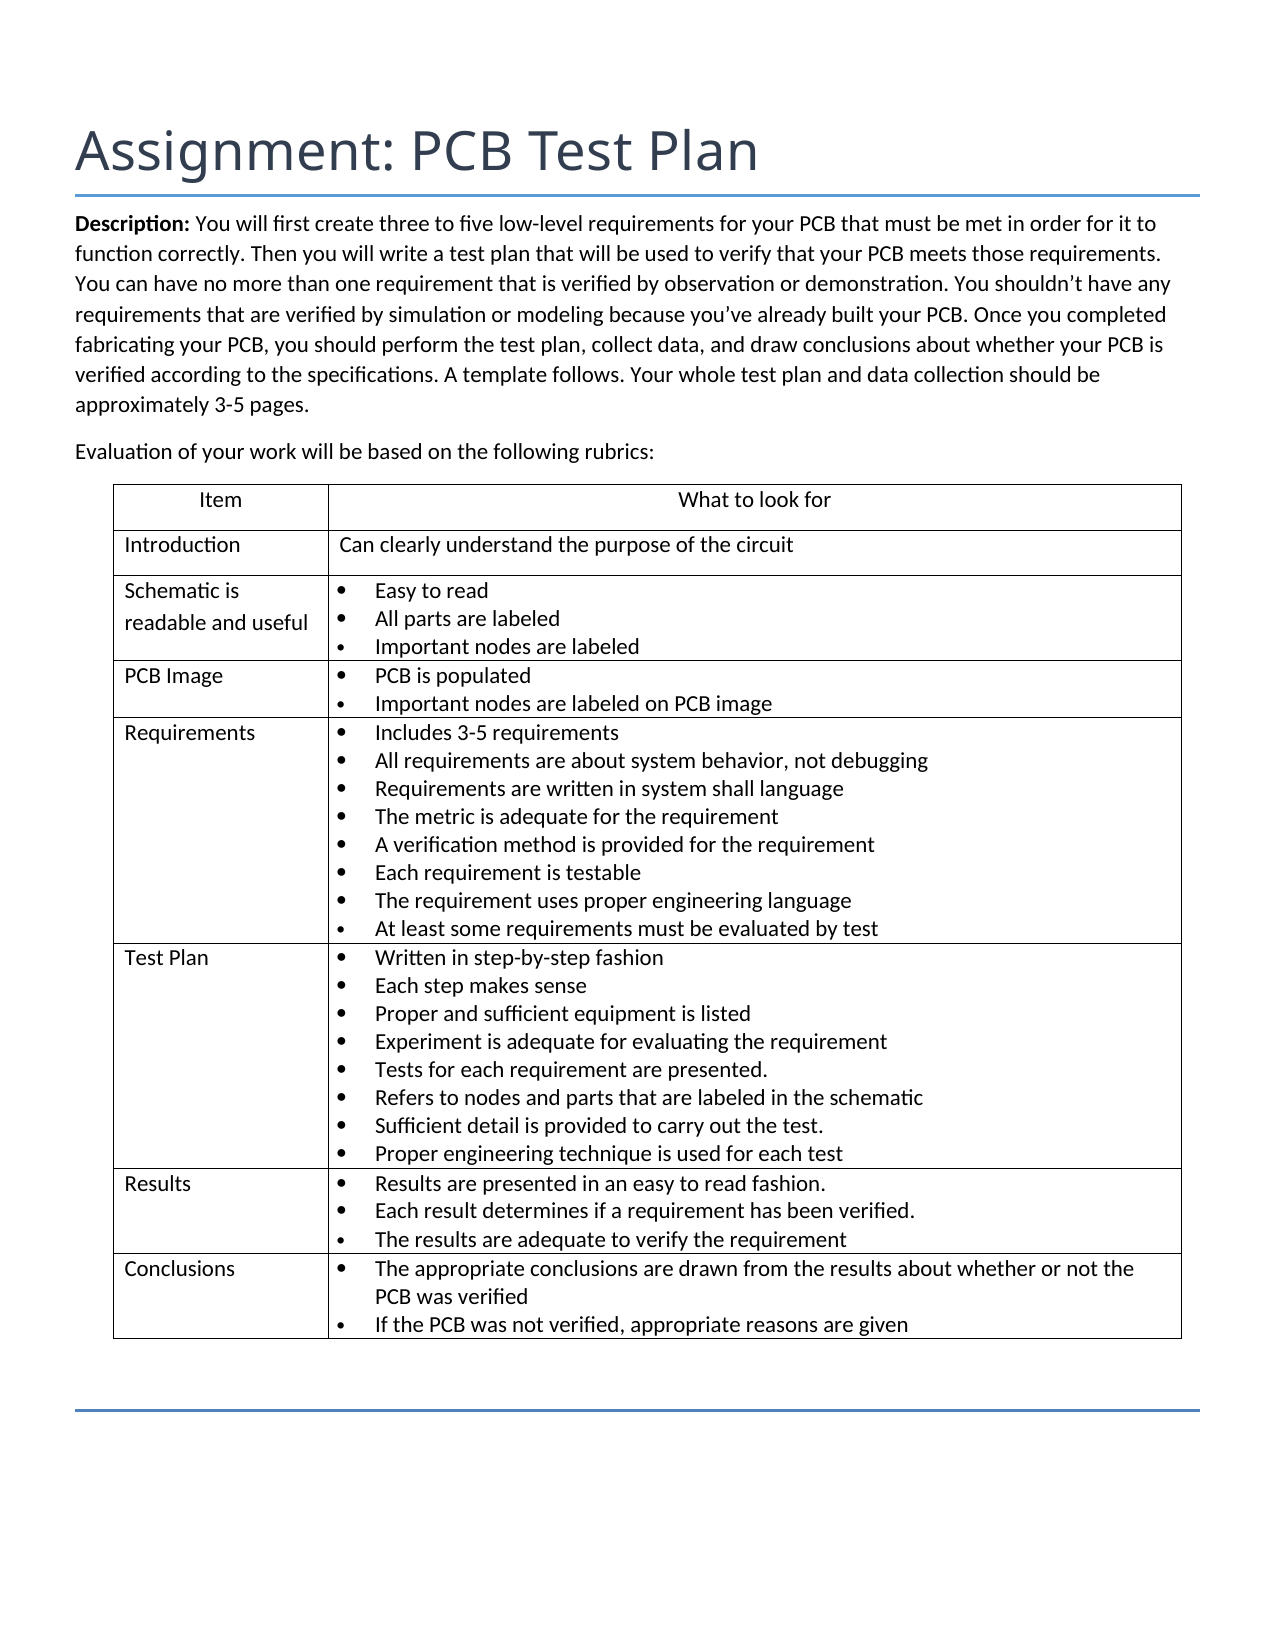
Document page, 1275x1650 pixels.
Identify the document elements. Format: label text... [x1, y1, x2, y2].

table_cell Requirements [114, 718, 328, 942]
table_cell PCB is populated Important nodes are labeled on PCB image [329, 661, 1181, 717]
table_cell Test Plan [114, 944, 328, 1168]
table_cell The appropriate conclusions are drawn from the results about whether or not the PCB was verified If the PCB was not verified, appropriate reasons are given [329, 1254, 1181, 1338]
table_cell Easy to read All parts are labeled Important nodes are labeled [329, 576, 1181, 660]
table_cell PCB Image [114, 661, 328, 717]
table_cell Includes 3-5 requirements All requirements are about system behavior, not debugging Requirements are written in system shall language The metric is adequate for the requirement A verification method is provided for the requirement Each requirement is testable The requirement uses proper engineering language At least some requirements must be evaluated by test [329, 718, 1181, 942]
text Description: You will first create three to five low-level requirements for your PCB that must be met in order for it to function correctly. Then you will write a test plan that will be used to verify that your PCB meets those requirements. You can have no more than one requirement that is verified by observation or demonstration. You shouldn’t have any requirements that are verified by simulation or modeling because you’ve already built your PCB. Once you completed fabricating your PCB, you should perform the test plan, collect data, and draw conclusions about whether your PCB is verified according to the specifications. A template follows. Your whole test plan and data collection should be approximately 3-5 pages. [75, 209, 1200, 418]
table_cell Introduction [114, 531, 328, 575]
table_cell Results [114, 1169, 328, 1253]
table_cell Results are presented in an easy to read fashion. Each result determines if a requirement has been verified. The results are adequate to verify the requirement [329, 1169, 1181, 1253]
table_cell Conclusions [114, 1254, 328, 1338]
title Assignment: PCB Test Plan [75, 112, 1200, 194]
text Evaluation of your work will be based on the following rubrics: [75, 437, 1200, 465]
table_header Item [114, 485, 328, 529]
table_cell Schematic is readable and useful [114, 576, 328, 660]
table_cell Can clearly understand the purpose of the circuit [329, 531, 1181, 575]
table_header What to look for [329, 485, 1181, 529]
table_cell Written in step-by-step fashion Each step makes sense Proper and sufficient equipment is listed Experiment is adequate for evaluating the requirement Tests for each requirement are presented. Refers to nodes and parts that are labeled in the schematic Sufficient detail is provided to carry out the test. Proper engineering technique is used for each test [329, 944, 1181, 1168]
